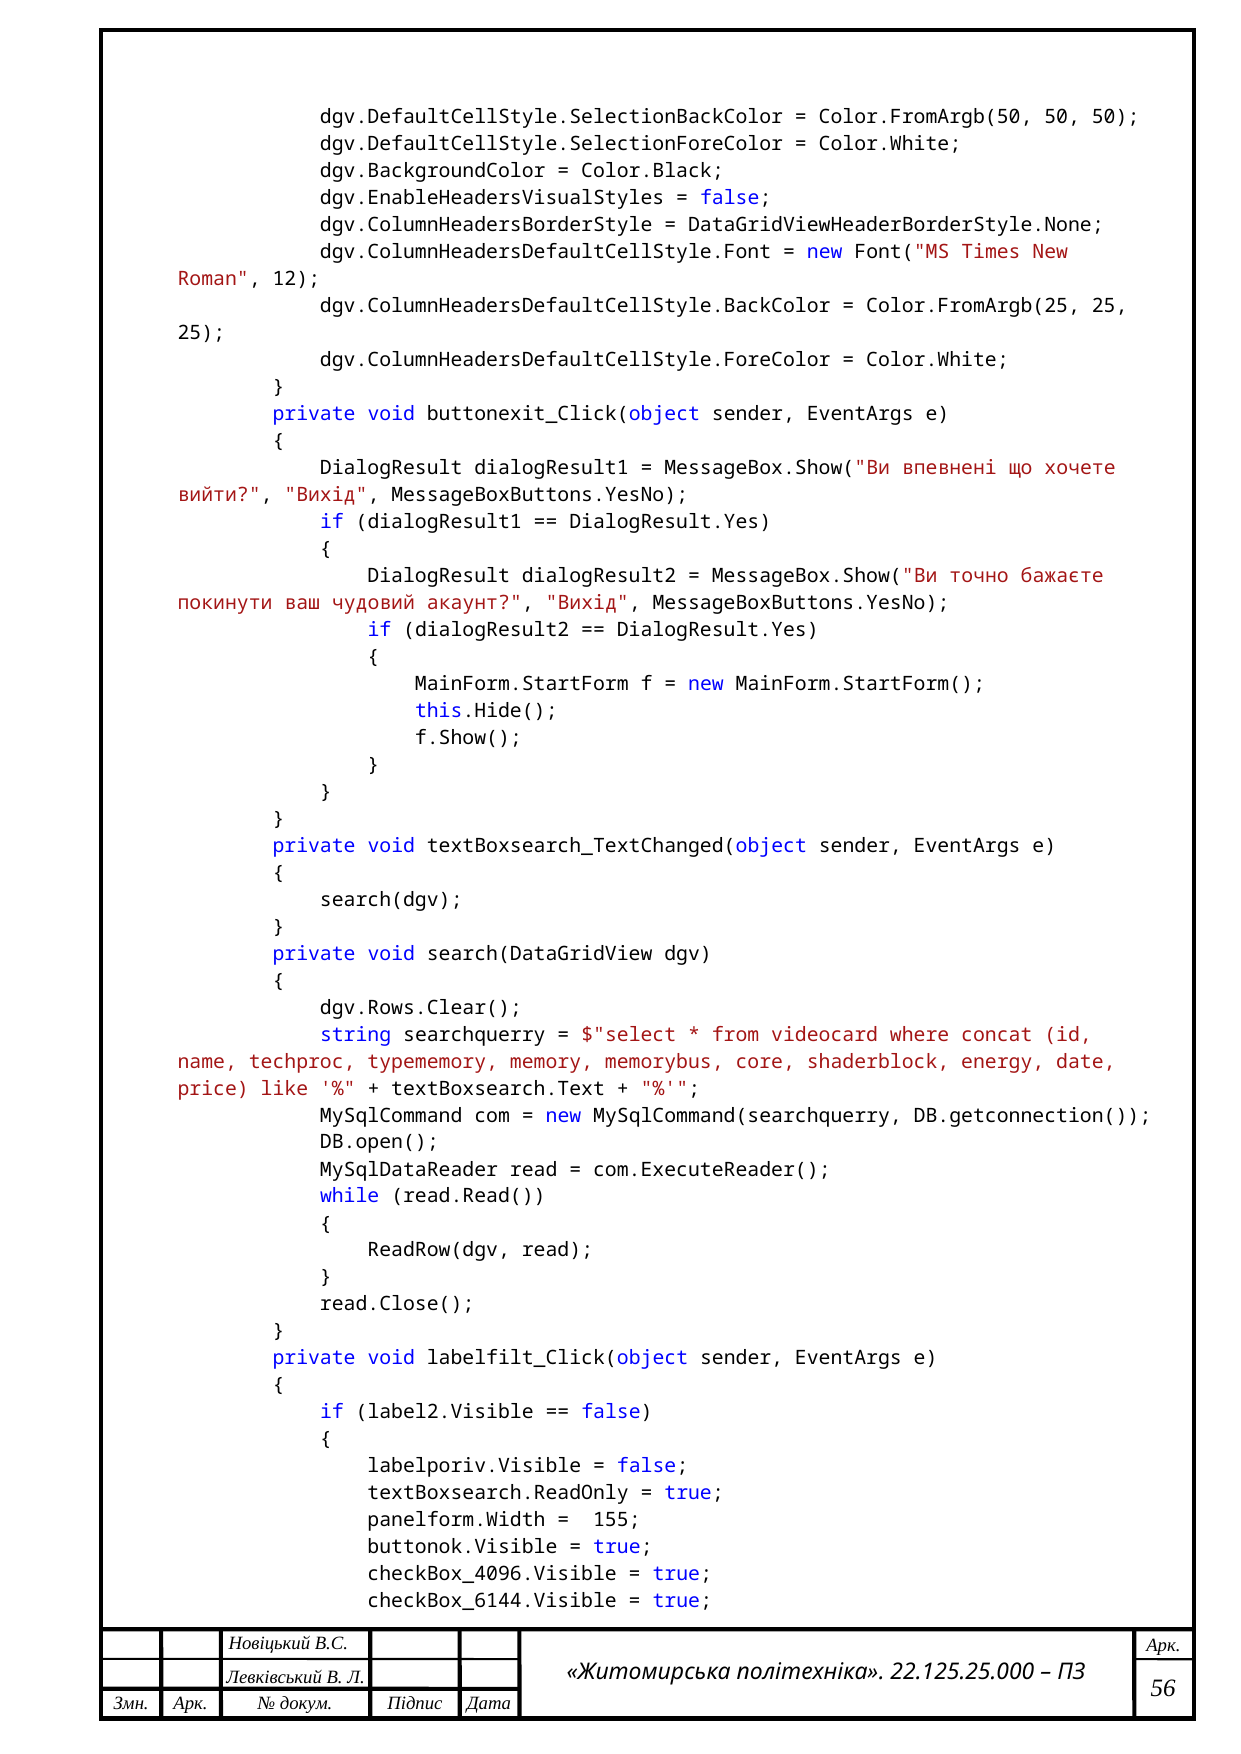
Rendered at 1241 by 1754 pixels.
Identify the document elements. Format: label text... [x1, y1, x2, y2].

text { [177, 534, 1152, 561]
text { [177, 966, 1152, 993]
text textBoxsearch.ReadOnly = true; [177, 1478, 1152, 1506]
text if (dialogResult1 == DialogResult.Yes) [177, 507, 1152, 534]
text checkBox_6144.Visible = true; [177, 1586, 1152, 1613]
text dgv.DefaultCellStyle.SelectionForeColor = Color.White; [177, 129, 1152, 157]
text } [177, 750, 1152, 777]
text dgv.ColumnHeadersDefaultCellStyle.ForeColor = Color.White; [177, 345, 1152, 372]
text if (dialogResult2 == DialogResult.Yes) [177, 615, 1152, 642]
text } [177, 1317, 1152, 1344]
text private void labelfilt_Click(object sender, EventArgs e) [177, 1344, 1152, 1371]
text dgv.ColumnHeadersBorderStyle = DataGridViewHeaderBorderStyle.None; [177, 211, 1152, 237]
text MainForm.StartForm f = new MainForm.StartForm(); [177, 669, 1152, 696]
text DB.open(); [177, 1128, 1152, 1155]
text } [177, 912, 1152, 939]
text ReadRow(dgv, read); [177, 1236, 1152, 1263]
text dgv.BackgroundColor = Color.Black; [177, 157, 1152, 183]
text dgv.DefaultCellStyle.SelectionBackColor = Color.FromArgb(50, 50, 50); [177, 103, 1152, 129]
text private void buttonexit_Click(object sender, EventArgs e) [177, 399, 1152, 426]
text { [177, 1209, 1152, 1236]
text read.Close(); [177, 1290, 1152, 1317]
text } [177, 1263, 1152, 1290]
text dgv.EnableHeadersVisualStyles = false; [177, 183, 1152, 211]
text private void textBoxsearch_TextChanged(object sender, EventArgs e) [177, 831, 1152, 858]
text { [177, 858, 1152, 885]
text { [177, 1424, 1152, 1452]
text DialogResult dialogResult2 = MessageBox.Show("Ви точно бажаєте покинути ваш чудовий акаунт?", "Вихід", MessageBoxButtons.YesNo); [177, 561, 1152, 615]
text } [177, 777, 1152, 804]
text } [177, 804, 1152, 831]
text } [177, 372, 1152, 399]
text { [177, 426, 1152, 453]
text dgv.ColumnHeadersDefaultCellStyle.BackColor = Color.FromArgb(25, 25, 25); [177, 291, 1152, 345]
text this.Hide(); [177, 696, 1152, 723]
text MySqlCommand com = new MySqlCommand(searchquerry, DB.getconnection()); [177, 1101, 1152, 1128]
text { [177, 642, 1152, 669]
text buttonok.Visible = true; [177, 1532, 1152, 1559]
text f.Show(); [177, 723, 1152, 750]
text private void search(DataGridView dgv) [177, 939, 1152, 966]
text dgv.Rows.Clear(); [177, 993, 1152, 1020]
text MySqlDataReader read = com.ExecuteReader(); [177, 1155, 1152, 1182]
text search(dgv); [177, 885, 1152, 912]
text string searchquerry = $"select * from videocard where concat (id, name, techproc, typememory, memory, memorybus, core, shaderblock, energy, date, price) like '%" + textBoxsearch.Text + "%'"; [177, 1020, 1152, 1101]
text if (label2.Visible == false) [177, 1398, 1152, 1424]
text labelporiv.Visible = false; [177, 1452, 1152, 1478]
text panelform.Width = 155; [177, 1506, 1152, 1532]
text while (read.Read()) [177, 1182, 1152, 1209]
text checkBox_4096.Visible = true; [177, 1559, 1152, 1586]
text DialogResult dialogResult1 = MessageBox.Show("Ви впевнені що хочете вийти?", "Вихід", MessageBoxButtons.YesNo); [177, 453, 1152, 507]
text { [177, 1371, 1152, 1398]
text dgv.ColumnHeadersDefaultCellStyle.Font = new Font("MS Times New Roman", 12); [177, 237, 1152, 291]
